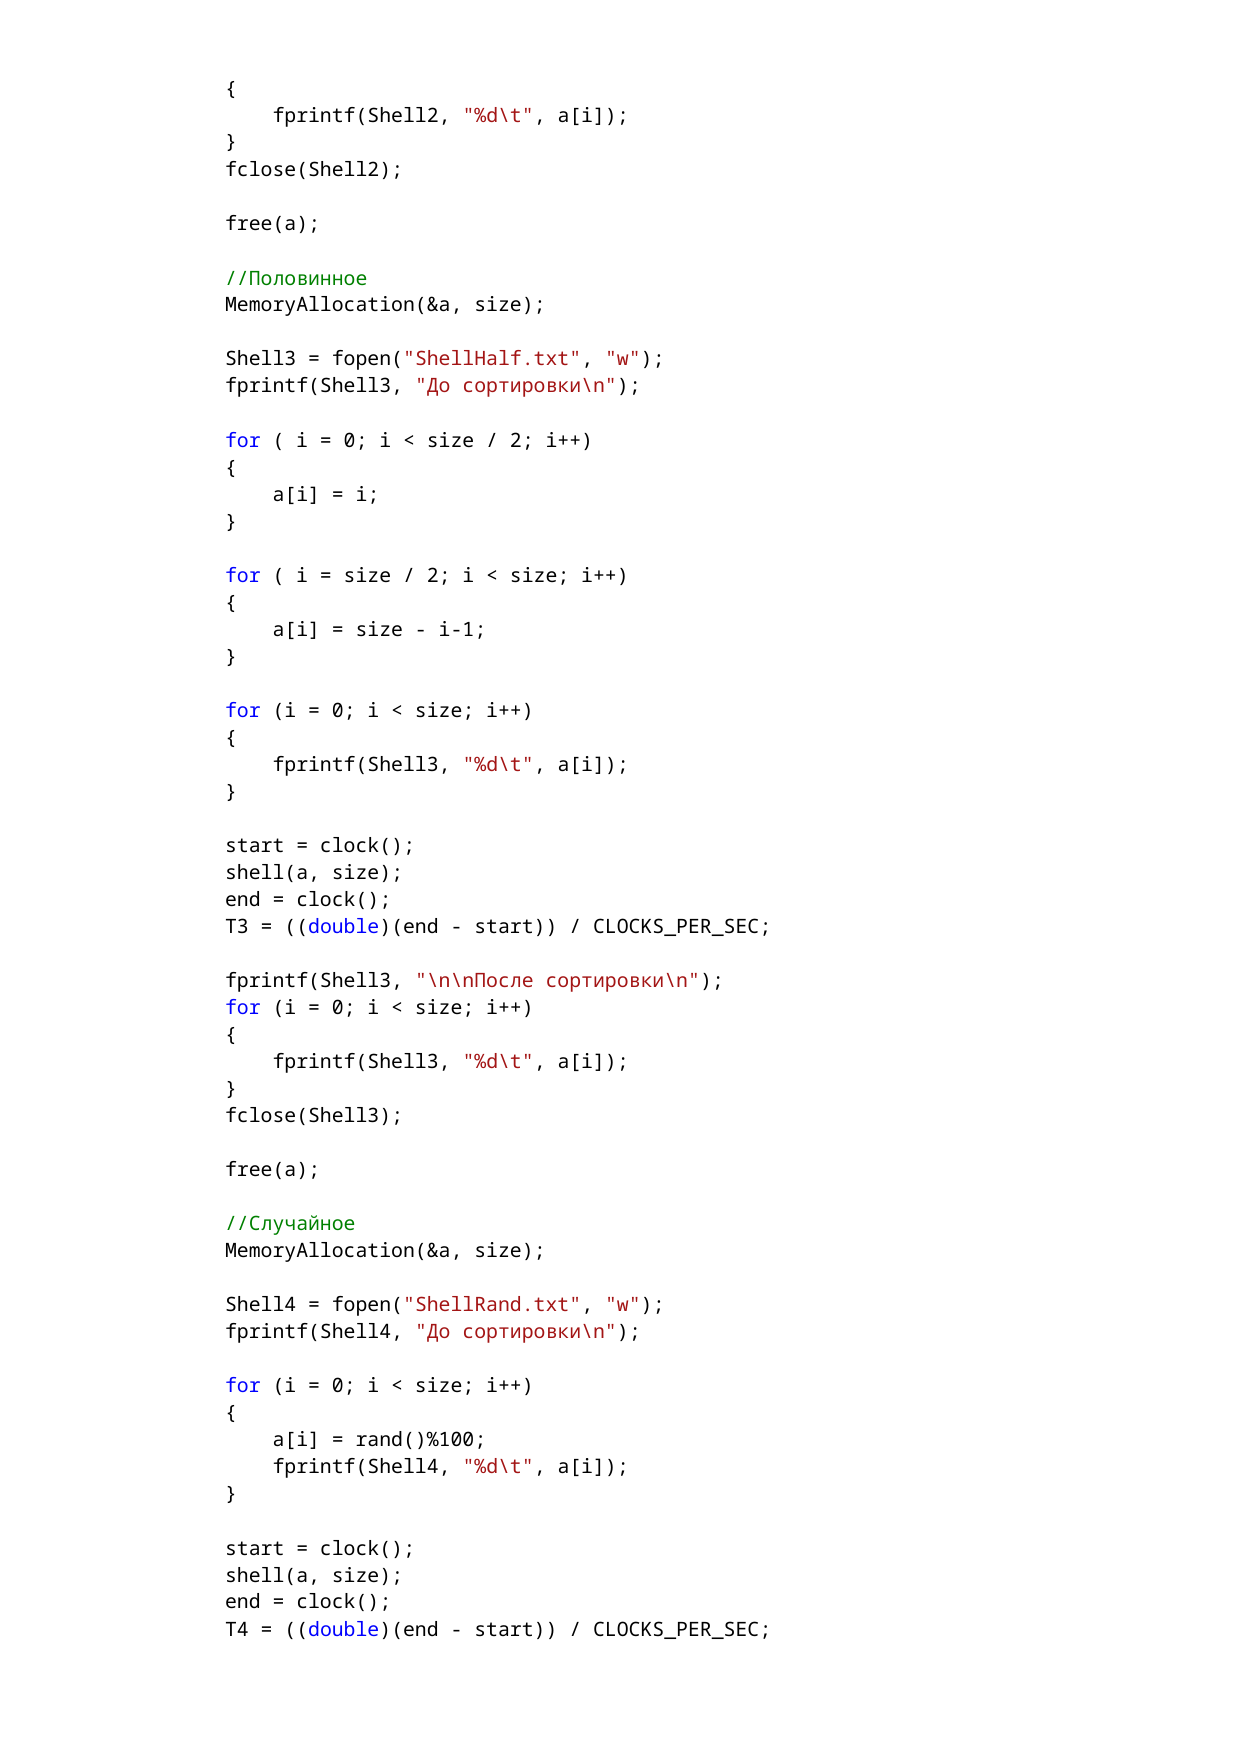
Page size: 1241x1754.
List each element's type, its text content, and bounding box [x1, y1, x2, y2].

text { [177, 74, 1167, 101]
text for ( i = size / 2; i < size; i++) [177, 562, 1167, 588]
text } [177, 508, 1167, 534]
text fprintf(Shell3, "%d\t", a[i]); [177, 1047, 1167, 1074]
text shell(a, size); [177, 1561, 1167, 1588]
text fprintf(Shell3, "До сортировки\n"); [177, 372, 1167, 399]
text start = clock(); [177, 1534, 1167, 1561]
text fprintf(Shell2, "%d\t", a[i]); [177, 101, 1167, 128]
text a[i] = rand()%100; [177, 1425, 1167, 1452]
text end = clock(); [177, 885, 1167, 912]
text //Случайное [177, 1209, 1167, 1236]
text //Половинное [177, 264, 1167, 291]
text for ( i = 0; i < size / 2; i++) [177, 427, 1167, 454]
text { [177, 1020, 1167, 1047]
text fclose(Shell2); [177, 155, 1167, 182]
text { [177, 454, 1167, 481]
text Shell4 = fopen("ShellRand.txt", "w"); [177, 1290, 1167, 1317]
text free(a); [177, 209, 1167, 236]
text end = clock(); [177, 1588, 1167, 1615]
text MemoryAllocation(&a, size); [177, 1236, 1167, 1263]
text a[i] = size - i-1; [177, 616, 1167, 642]
text } [177, 1074, 1167, 1101]
text } [177, 777, 1167, 804]
text fprintf(Shell4, "До сортировки\n"); [177, 1317, 1167, 1344]
text start = clock(); [177, 831, 1167, 858]
text a[i] = i; [177, 481, 1167, 508]
text { [177, 1398, 1167, 1425]
text Shell3 = fopen("ShellHalf.txt", "w"); [177, 345, 1167, 372]
text for (i = 0; i < size; i++) [177, 696, 1167, 723]
text fclose(Shell3); [177, 1101, 1167, 1128]
text } [177, 642, 1167, 669]
text T3 = ((double)(end - start)) / CLOCKS_PER_SEC; [177, 912, 1167, 939]
text fprintf(Shell3, "\n\nПосле сортировки\n"); [177, 966, 1167, 993]
text shell(a, size); [177, 858, 1167, 885]
text fprintf(Shell3, "%d\t", a[i]); [177, 750, 1167, 777]
text } [177, 1479, 1167, 1506]
text T4 = ((double)(end - start)) / CLOCKS_PER_SEC; [177, 1615, 1167, 1642]
text fprintf(Shell4, "%d\t", a[i]); [177, 1452, 1167, 1479]
text { [177, 723, 1167, 750]
text } [177, 128, 1167, 155]
text for (i = 0; i < size; i++) [177, 993, 1167, 1020]
text { [177, 588, 1167, 616]
text MemoryAllocation(&a, size); [177, 291, 1167, 318]
text for (i = 0; i < size; i++) [177, 1371, 1167, 1398]
text free(a); [177, 1155, 1167, 1182]
